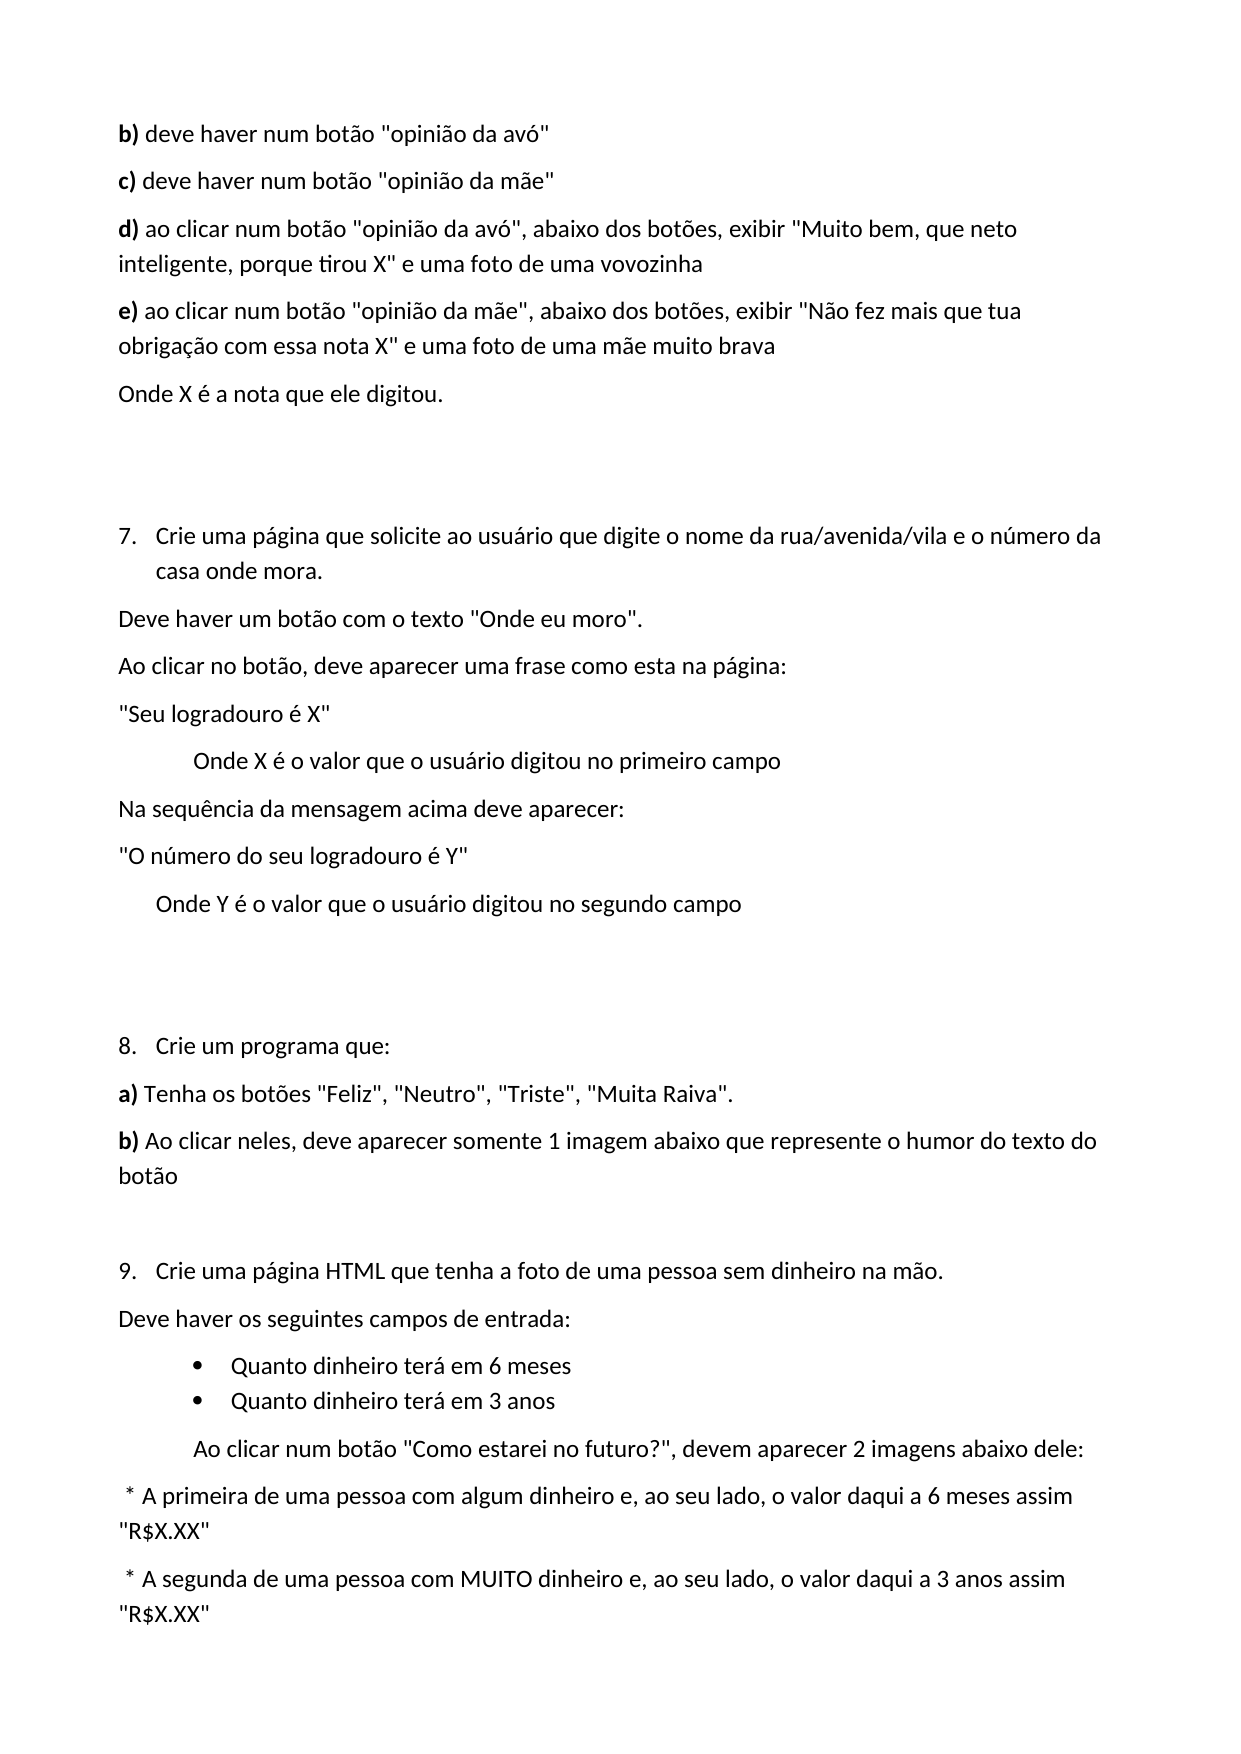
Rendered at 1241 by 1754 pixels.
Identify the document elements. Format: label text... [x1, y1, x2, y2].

list Quanto dinheiro terá em 6 meses [193, 1351, 1122, 1381]
text "Seu logradouro é X" [118, 698, 1122, 728]
list Crie um programa que: [118, 1031, 1122, 1061]
text b) Ao clicar neles, deve aparecer somente 1 imagem abaixo que represente o humor do texto do botão [118, 1126, 1122, 1191]
text e) ao clicar num botão "opinião da mãe", abaixo dos botões, exibir "Não fez mais que tua obrigação com essa nota X" e uma foto de uma mãe muito brava [118, 296, 1122, 361]
text Ao clicar no botão, deve aparecer uma frase como esta na página: [118, 651, 1122, 681]
text Onde X é a nota que ele digitou. [118, 378, 1122, 408]
text * A segunda de uma pessoa com MUITO dinheiro e, ao seu lado, o valor daqui a 3 anos assim "R$X.XX" [118, 1563, 1122, 1628]
text Onde Y é o valor que o usuário digitou no segundo campo [118, 888, 1122, 918]
text a) Tenha os botões "Feliz", "Neutro", "Triste", "Muita Raiva". [118, 1078, 1122, 1108]
text Deve haver um botão com o texto "Onde eu moro". [118, 603, 1122, 633]
text Deve haver os seguintes campos de entrada: [118, 1303, 1122, 1333]
list Crie uma página HTML que tenha a foto de uma pessoa sem dinheiro na mão. [118, 1256, 1122, 1286]
text Onde X é o valor que o usuário digitou no primeiro campo [118, 746, 1122, 776]
text Na sequência da mensagem acima deve aparecer: [118, 793, 1122, 823]
list Quanto dinheiro terá em 3 anos [193, 1386, 1122, 1416]
text c) deve haver num botão "opinião da mãe" [118, 166, 1122, 196]
text b) deve haver num botão "opinião da avó" [118, 118, 1122, 148]
text * A primeira de uma pessoa com algum dinheiro e, ao seu lado, o valor daqui a 6 meses assim "R$X.XX" [118, 1481, 1122, 1546]
text d) ao clicar num botão "opinião da avó", abaixo dos botões, exibir "Muito bem, que neto inteligente, porque tirou X" e uma foto de uma vovozinha [118, 213, 1122, 278]
text Ao clicar num botão "Como estarei no futuro?", devem aparecer 2 imagens abaixo dele: [118, 1433, 1122, 1463]
text "O número do seu logradouro é Y" [118, 841, 1122, 871]
list Crie uma página que solicite ao usuário que digite o nome da rua/avenida/vila e o número da casa onde mora. [118, 521, 1122, 586]
